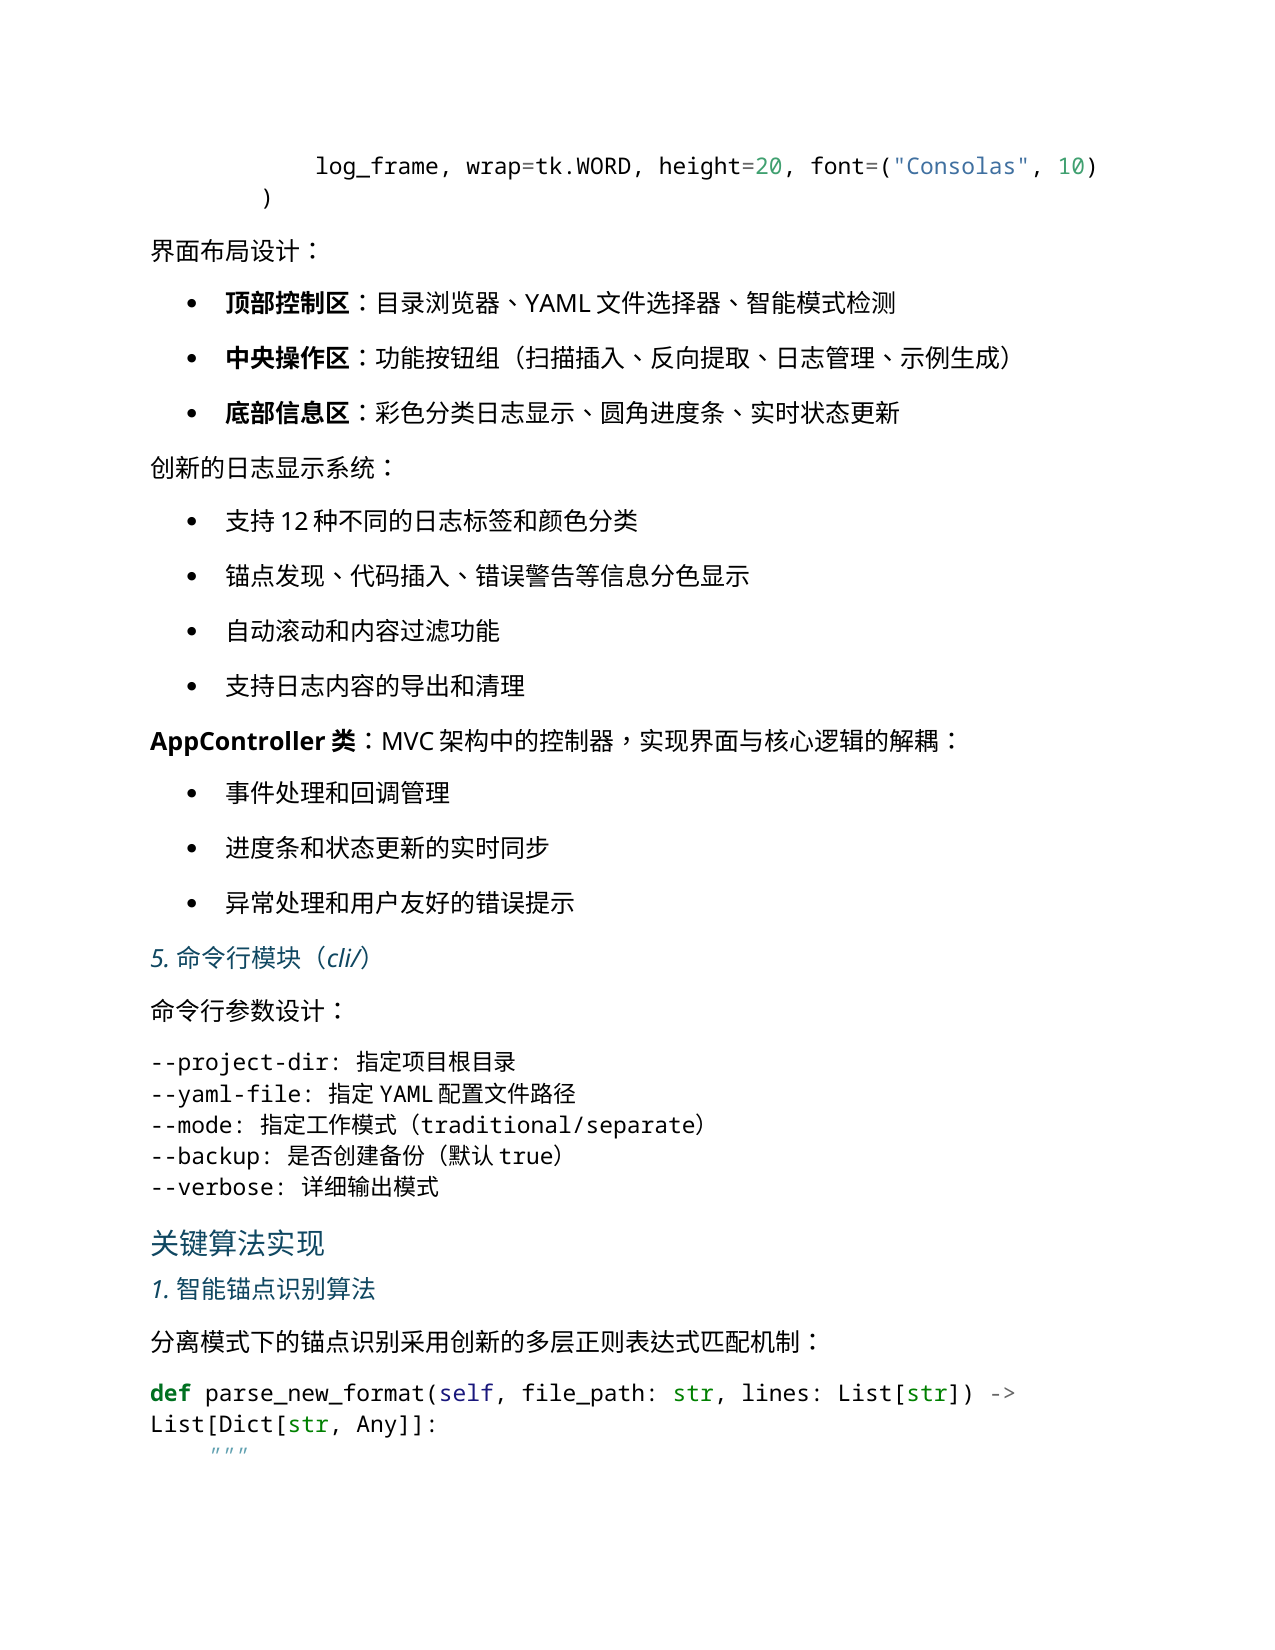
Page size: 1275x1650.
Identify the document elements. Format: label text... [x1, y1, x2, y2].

list 底部信息区：彩色分类日志显示、圆角进度条、实时状态更新 [187, 396, 1125, 430]
list 顶部控制区：目录浏览器、YAML文件选择器、智能模式检测 [187, 286, 1125, 320]
subtitle 1. 智能锚点识别算法 [150, 1271, 1125, 1306]
list 支持日志内容的导出和清理 [187, 668, 1125, 702]
text 命令行参数设计： [150, 993, 1125, 1028]
text 分离模式下的锚点识别采用创新的多层正则表达式匹配机制： [150, 1324, 1125, 1358]
list 支持12种不同的日志标签和颜色分类 [187, 504, 1125, 538]
text 创新的日志显示系统： [150, 451, 1125, 485]
list 自动滚动和内容过滤功能 [187, 613, 1125, 647]
subtitle 5. 命令行模块（cli/） [150, 941, 1125, 975]
subtitle 关键算法实现 [150, 1223, 1125, 1263]
list 中央操作区：功能按钮组（扫描插入、反向提取、日志管理、示例生成） [187, 341, 1125, 375]
list 事件处理和回调管理 [187, 776, 1125, 810]
list 锚点发现、代码插入、错误警告等信息分色显示 [187, 558, 1125, 593]
list 进度条和状态更新的实时同步 [187, 831, 1125, 865]
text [150, 1377, 1125, 1471]
list 异常处理和用户友好的错误提示 [187, 886, 1125, 920]
text AppController类：MVC架构中的控制器，实现界面与核心逻辑的解耦： [150, 723, 1125, 757]
text 界面布局设计： [150, 233, 1125, 267]
text --project-dir: 指定项目根目录 --yaml-file: 指定YAML配置文件路径 --mode: 指定工作模式（traditional/separate） --backup: 是否创建备份（默认true） --verbose: 详细输出模式 [150, 1046, 1125, 1203]
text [150, 150, 1125, 212]
